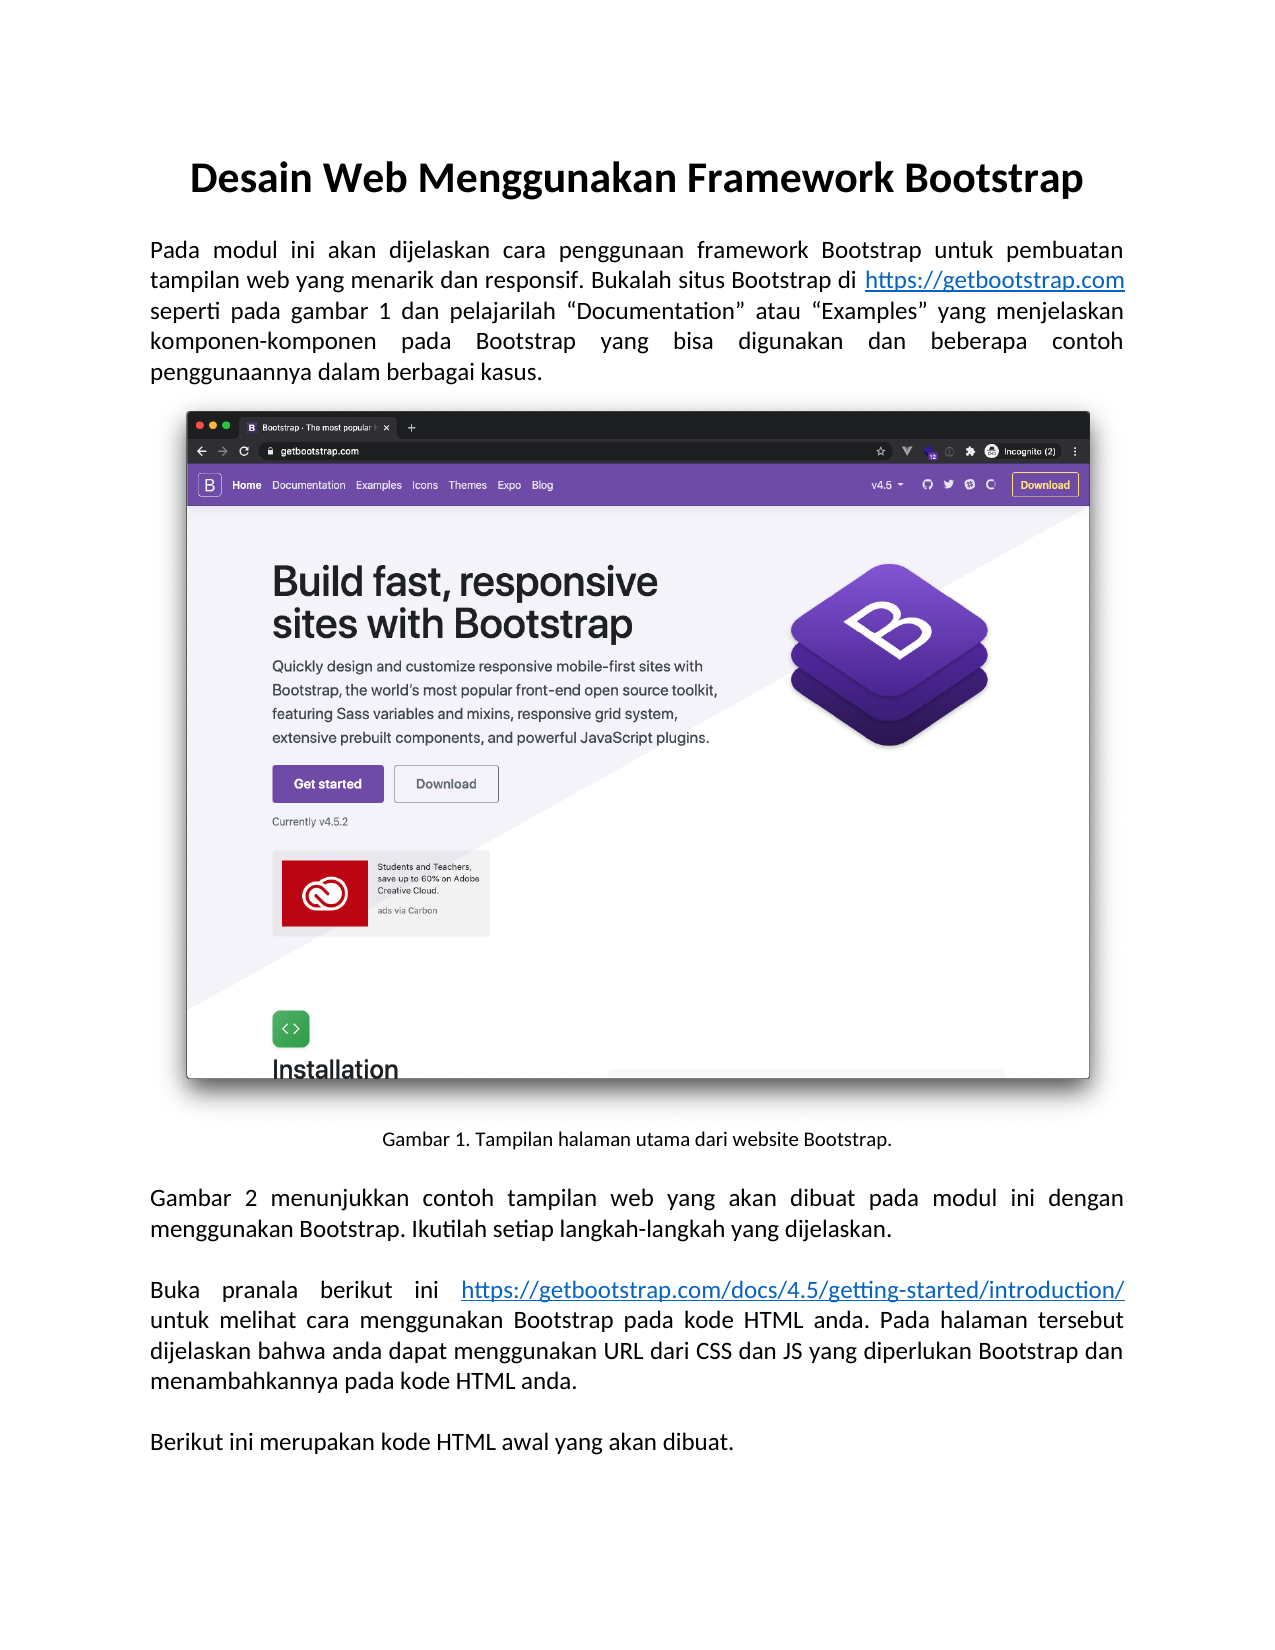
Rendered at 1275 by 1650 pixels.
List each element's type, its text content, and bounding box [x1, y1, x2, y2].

text Gambar 2 menunjukkan contoh tampilan web yang akan dibuat pada modul ini dengan menggunakan Bootstrap. Ikutilah setiap langkah-langkah yang dijelaskan. [150, 1182, 1125, 1243]
picture [150, 386, 1125, 1127]
text Gambar 1. Tampilan halaman utama dari website Bootstrap. [150, 1127, 1125, 1152]
text Buka pranala berikut ini https://getbootstrap.com/docs/4.5/getting-started/introduction/ untuk melihat cara menggunakan Bootstrap pada kode HTML anda. Pada halaman tersebut dijelaskan bahwa anda dapat menggunakan URL dari CSS dan JS yang diperlukan Bootstrap dan menambahkannya pada kode HTML anda. [150, 1274, 1125, 1396]
text Pada modul ini akan dijelaskan cara penggunaan framework Bootstrap untuk pembuatan tampilan web yang menarik dan responsif. Bukalah situs Bootstrap di https://getbootstrap.com seperti pada gambar 1 dan pelajarilah “Documentation” atau “Examples” yang menjelaskan komponen-komponen pada Bootstrap yang bisa digunakan dan beberapa contoh penggunaannya dalam berbagai kasus. [150, 234, 1125, 386]
text Desain Web Menggunakan Framework Bootstrap [150, 150, 1125, 203]
text Berikut ini merupakan kode HTML awal yang akan dibuat. [150, 1426, 1125, 1457]
